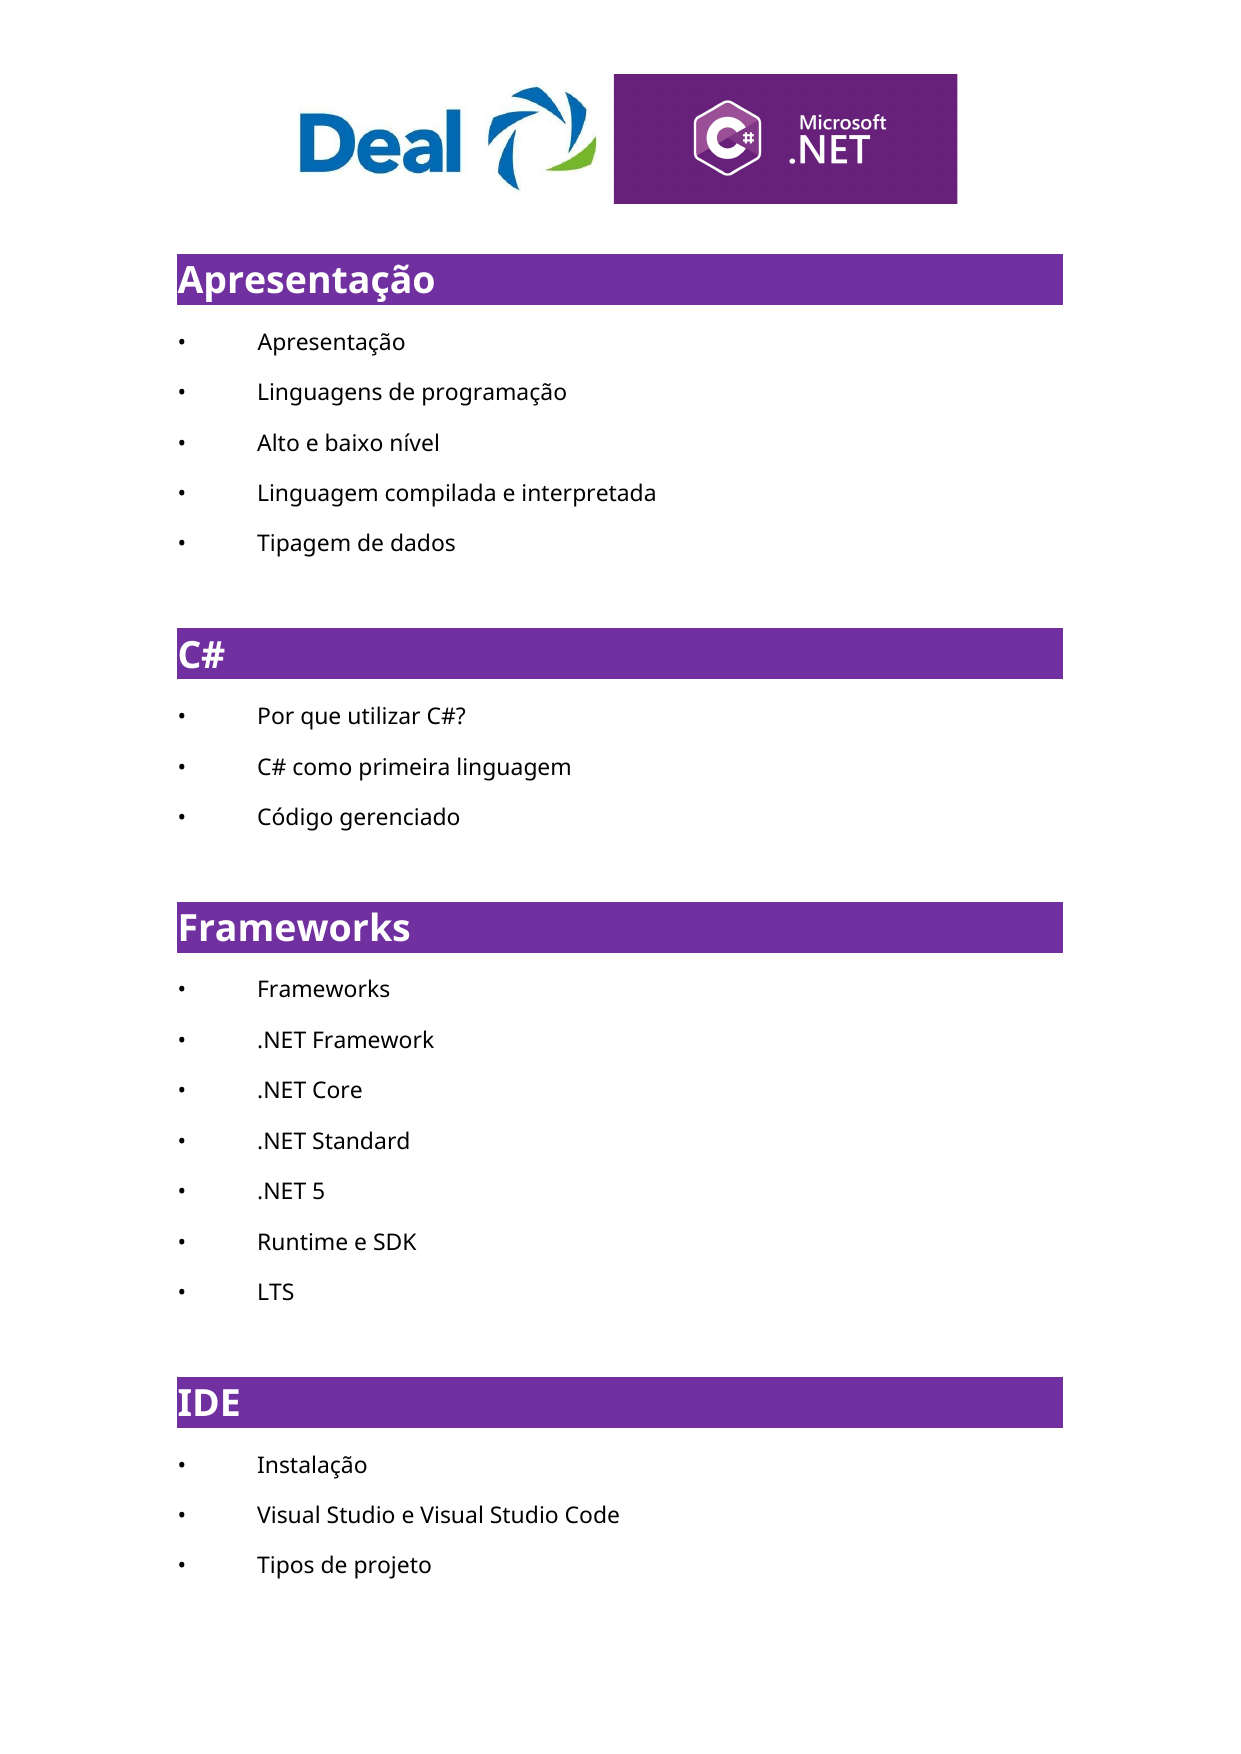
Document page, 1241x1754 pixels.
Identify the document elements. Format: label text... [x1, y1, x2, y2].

text • .NET Core [177, 1074, 1063, 1106]
text • Alto e baixo nível [177, 427, 1063, 458]
text • Instalação [177, 1448, 1063, 1480]
text • Tipos de projeto [177, 1549, 1063, 1581]
text • C# como primeira linguagem [177, 750, 1063, 782]
text • Apresentação [177, 326, 1063, 357]
text Apresentação [177, 254, 1063, 305]
text • .NET 5 [177, 1175, 1063, 1206]
text • LTS [177, 1276, 1063, 1307]
text • Tipagem de dados [177, 527, 1063, 559]
text Frameworks [177, 902, 1063, 953]
text • Por que utilizar C#? [177, 700, 1063, 731]
text • Frameworks [177, 973, 1063, 1005]
text • .NET Framework [177, 1024, 1063, 1055]
text • Linguagens de programação [177, 376, 1063, 407]
picture [282, 73, 958, 204]
text • Runtime e SDK [177, 1226, 1063, 1257]
text C# [177, 628, 1063, 679]
text • Linguagem compilada e interpretada [177, 477, 1063, 508]
text • Visual Studio e Visual Studio Code [177, 1499, 1063, 1530]
text • Código gerenciado [177, 801, 1063, 832]
text • .NET Standard [177, 1125, 1063, 1156]
text IDE [177, 1377, 1063, 1428]
